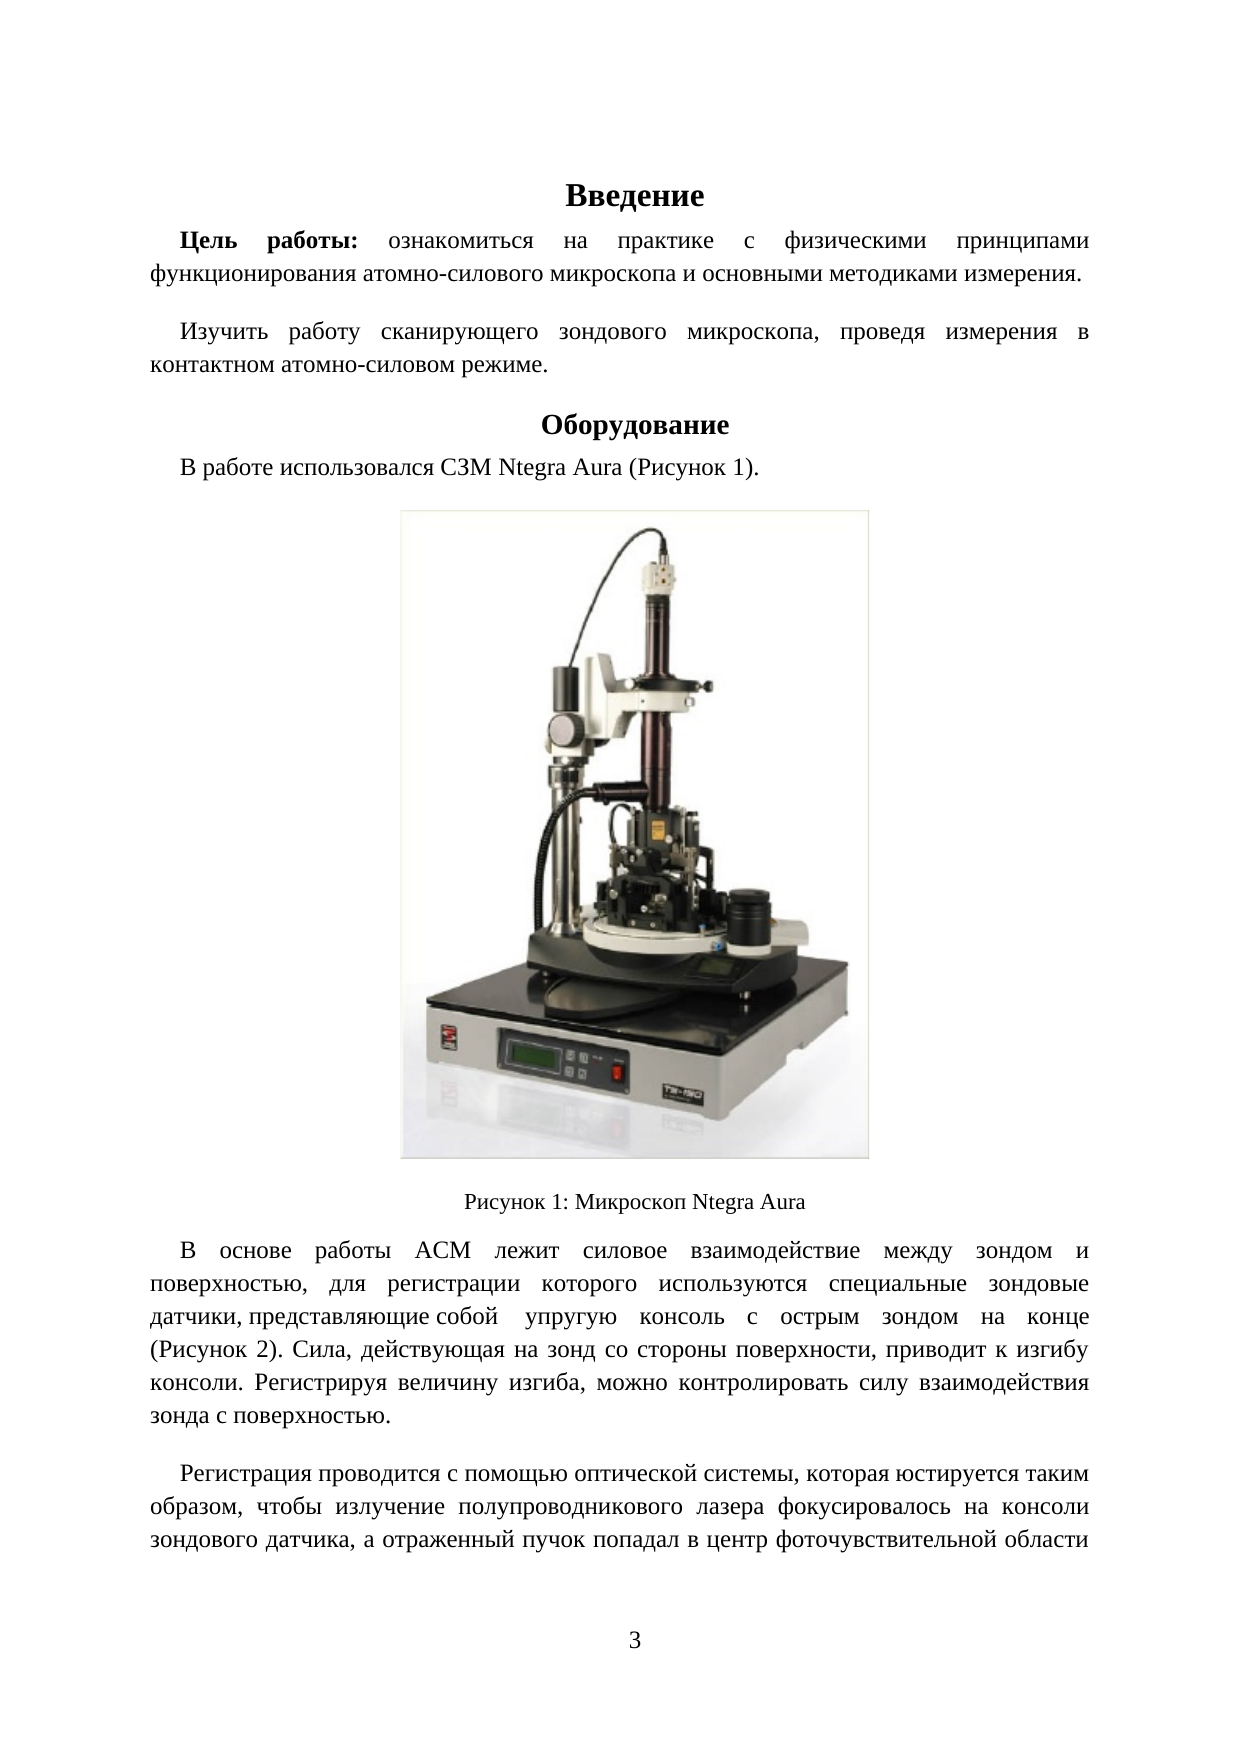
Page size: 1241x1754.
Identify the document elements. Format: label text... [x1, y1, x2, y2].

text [150, 1458, 1090, 1553]
text В работе использовался СЗМ Ntegra Aura (Рисунок 1). [150, 452, 1090, 481]
text В основе работы АСМ лежит силовое взаимодействие между зондом и поверхностью, для регистрации которого используются специальные зондовые датчики, представляющие собой упругую консоль с острым зондом на конце (Рисунок 2). Сила, действующая на зонд со стороны поверхности, приводит к изгибу консоли. Регистрируя величину изгиба, можно контролировать силу взаимодействия зонда с поверхностью. [150, 1235, 1090, 1429]
picture [400, 510, 870, 1159]
text Цель работы: ознакомиться на практике с физическими принципами функционирования атомно-силового микроскопа и основными методиками измерения. [150, 225, 1090, 287]
subtitle Оборудование [150, 407, 1090, 441]
text Изучить работу сканирующего зондового микроскопа, проведя измерения в контактном атомно-силовом режиме. [150, 316, 1090, 378]
subtitle Введение [150, 175, 1090, 213]
